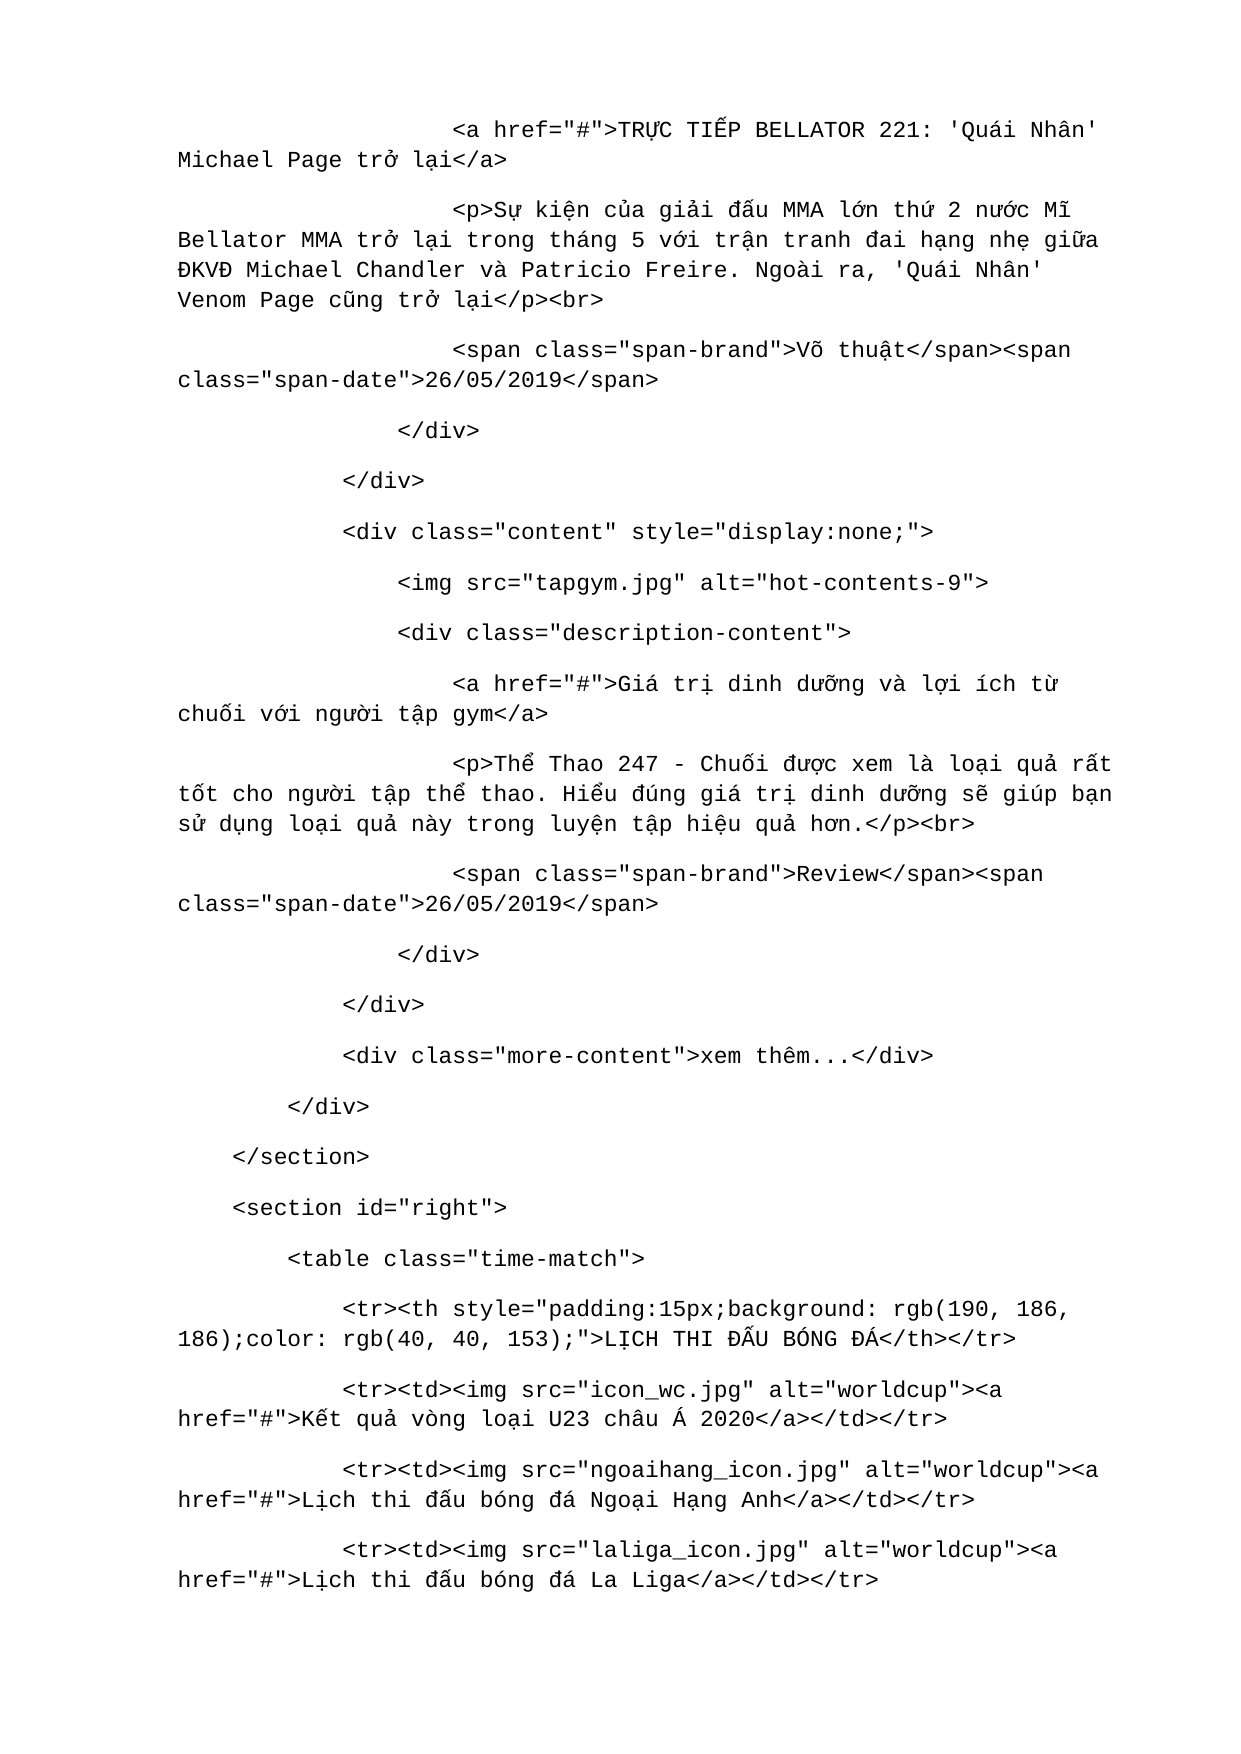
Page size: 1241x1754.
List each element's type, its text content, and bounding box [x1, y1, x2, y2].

text </div> [177, 469, 1122, 496]
text </section> [177, 1146, 1122, 1172]
text <p>Thể Thao 247 - Chuối được xem là loại quả rất tốt cho người tập thể thao. Hiểu đúng giá trị dinh dưỡng sẽ giúp bạn sử dụng loại quả này trong luyện tập hiệu quả hơn.</p><br> [177, 752, 1122, 838]
text <a href="#">Giá trị dinh dưỡng và lợi ích từ chuối với người tập gym</a> [177, 672, 1122, 728]
text <table class="time-match"> [177, 1247, 1122, 1273]
text <div class="more-content">xem thêm...</div> [177, 1044, 1122, 1070]
text <span class="span-brand">Võ thuật</span><span class="span-date">26/05/2019</span> [177, 338, 1122, 394]
text <div class="content" style="display:none;"> [177, 520, 1122, 546]
text <tr><td><img src="icon_wc.jpg" alt="worldcup"><a href="#">Kết quả vòng loại U23 châu Á 2020</a></td></tr> [177, 1378, 1122, 1434]
text </div> [177, 1095, 1122, 1121]
text <span class="span-brand">Review</span><span class="span-date">26/05/2019</span> [177, 863, 1122, 918]
text </div> [177, 943, 1122, 969]
text <img src="tapgym.jpg" alt="hot-contents-9"> [177, 571, 1122, 597]
text <tr><th style="padding:15px;background: rgb(190, 186, 186);color: rgb(40, 40, 153);">LỊCH THI ĐẤU BÓNG ĐÁ</th></tr> [177, 1297, 1122, 1353]
text <tr><td><img src="laliga_icon.jpg" alt="worldcup"><a href="#">Lịch thi đấu bóng đá La Liga</a></td></tr> [177, 1539, 1122, 1594]
text </div> [177, 994, 1122, 1020]
text <section id="right"> [177, 1196, 1122, 1222]
text </div> [177, 419, 1122, 445]
text <tr><td><img src="ngoaihang_icon.jpg" alt="worldcup"><a href="#">Lịch thi đấu bóng đá Ngoại Hạng Anh</a></td></tr> [177, 1458, 1122, 1514]
text <a href="#">TRỰC TIẾP BELLATOR 221: 'Quái Nhân' Michael Page trở lại</a> [177, 118, 1122, 174]
text <p>Sự kiện của giải đấu MMA lớn thứ 2 nước Mĩ Bellator MMA trở lại trong tháng 5 với trận tranh đai hạng nhẹ giữa ĐKVĐ Michael Chandler và Patricio Freire. Ngoài ra, 'Quái Nhân' Venom Page cũng trở lại</p><br> [177, 198, 1122, 314]
text <div class="description-content"> [177, 621, 1122, 647]
